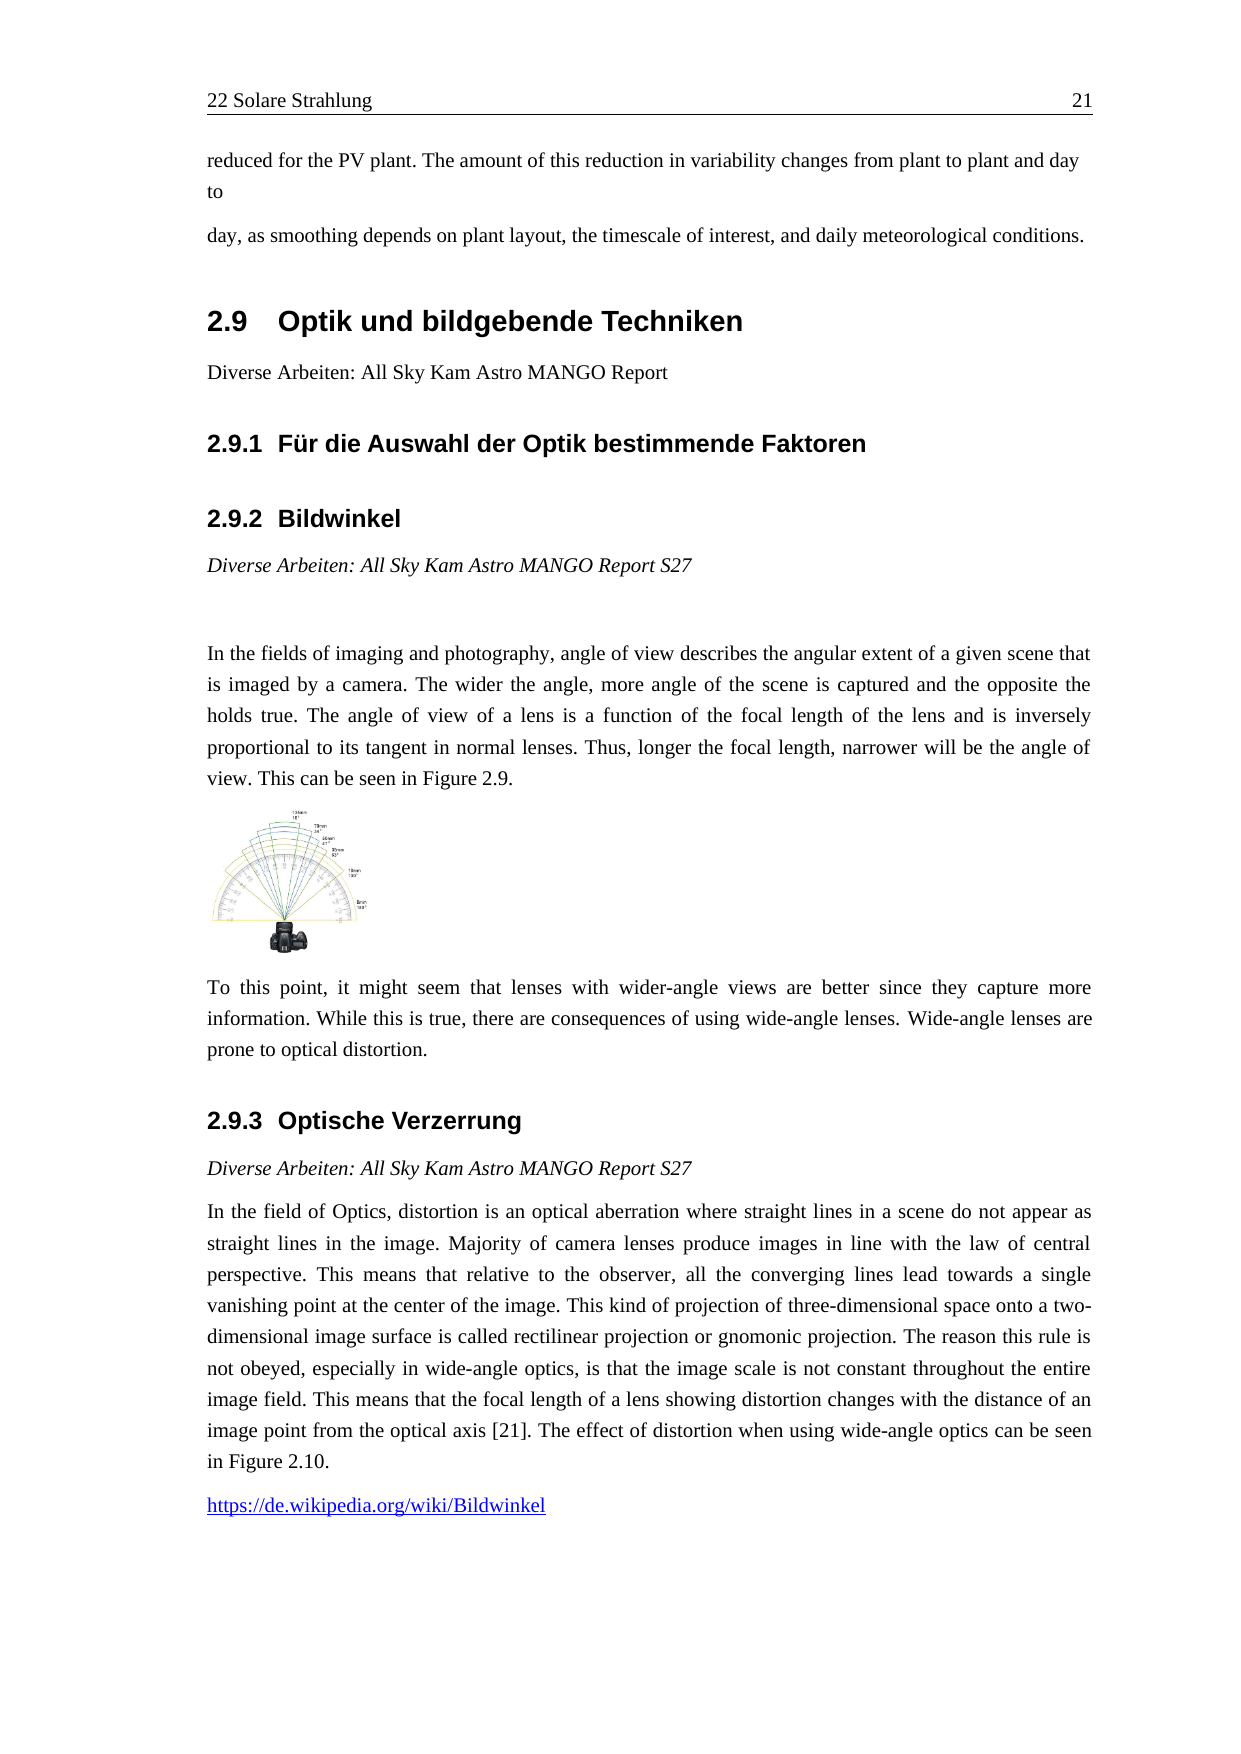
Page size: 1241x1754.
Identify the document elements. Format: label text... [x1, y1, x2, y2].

text day, as smoothing depends on plant layout, the timescale of interest, and daily meteorological conditions. [207, 223, 1093, 247]
text Diverse Arbeiten: All Sky Kam Astro MANGO Report S27 [207, 1156, 1093, 1180]
text Diverse Arbeiten: All Sky Kam Astro MANGO Report [207, 360, 1093, 384]
text Diverse Arbeiten: All Sky Kam Astro MANGO Report S27 [207, 553, 1093, 577]
picture [206, 809, 369, 955]
subtitle Optische Verzerrung [207, 1106, 1093, 1135]
text https://de.wikipedia.org/wiki/Bildwinkel [207, 1493, 1093, 1517]
text In the fields of imaging and photography, angle of view describes the angular extent of a given scene that is imaged by a camera. The wider the angle, more angle of the scene is captured and the opposite the holds true. The angle of view of a lens is a function of the focal length of the lens and is inversely proportional to its tangent in normal lenses. Thus, longer the focal length, narrower will be the angle of view. This can be seen in Figure 2.9. [207, 641, 1093, 790]
subtitle Bildwinkel [207, 503, 1093, 532]
subtitle Optik und bildgebende Techniken [207, 304, 1093, 337]
subtitle Für die Auswahl der Optik bestimmende Faktoren [207, 429, 1093, 457]
text To this point, it might seem that lenses with wider-angle views are better since they capture more information. While this is true, there are consequences of using wide-angle lenses. Wide-angle lenses are prone to optical distortion. [207, 975, 1093, 1061]
